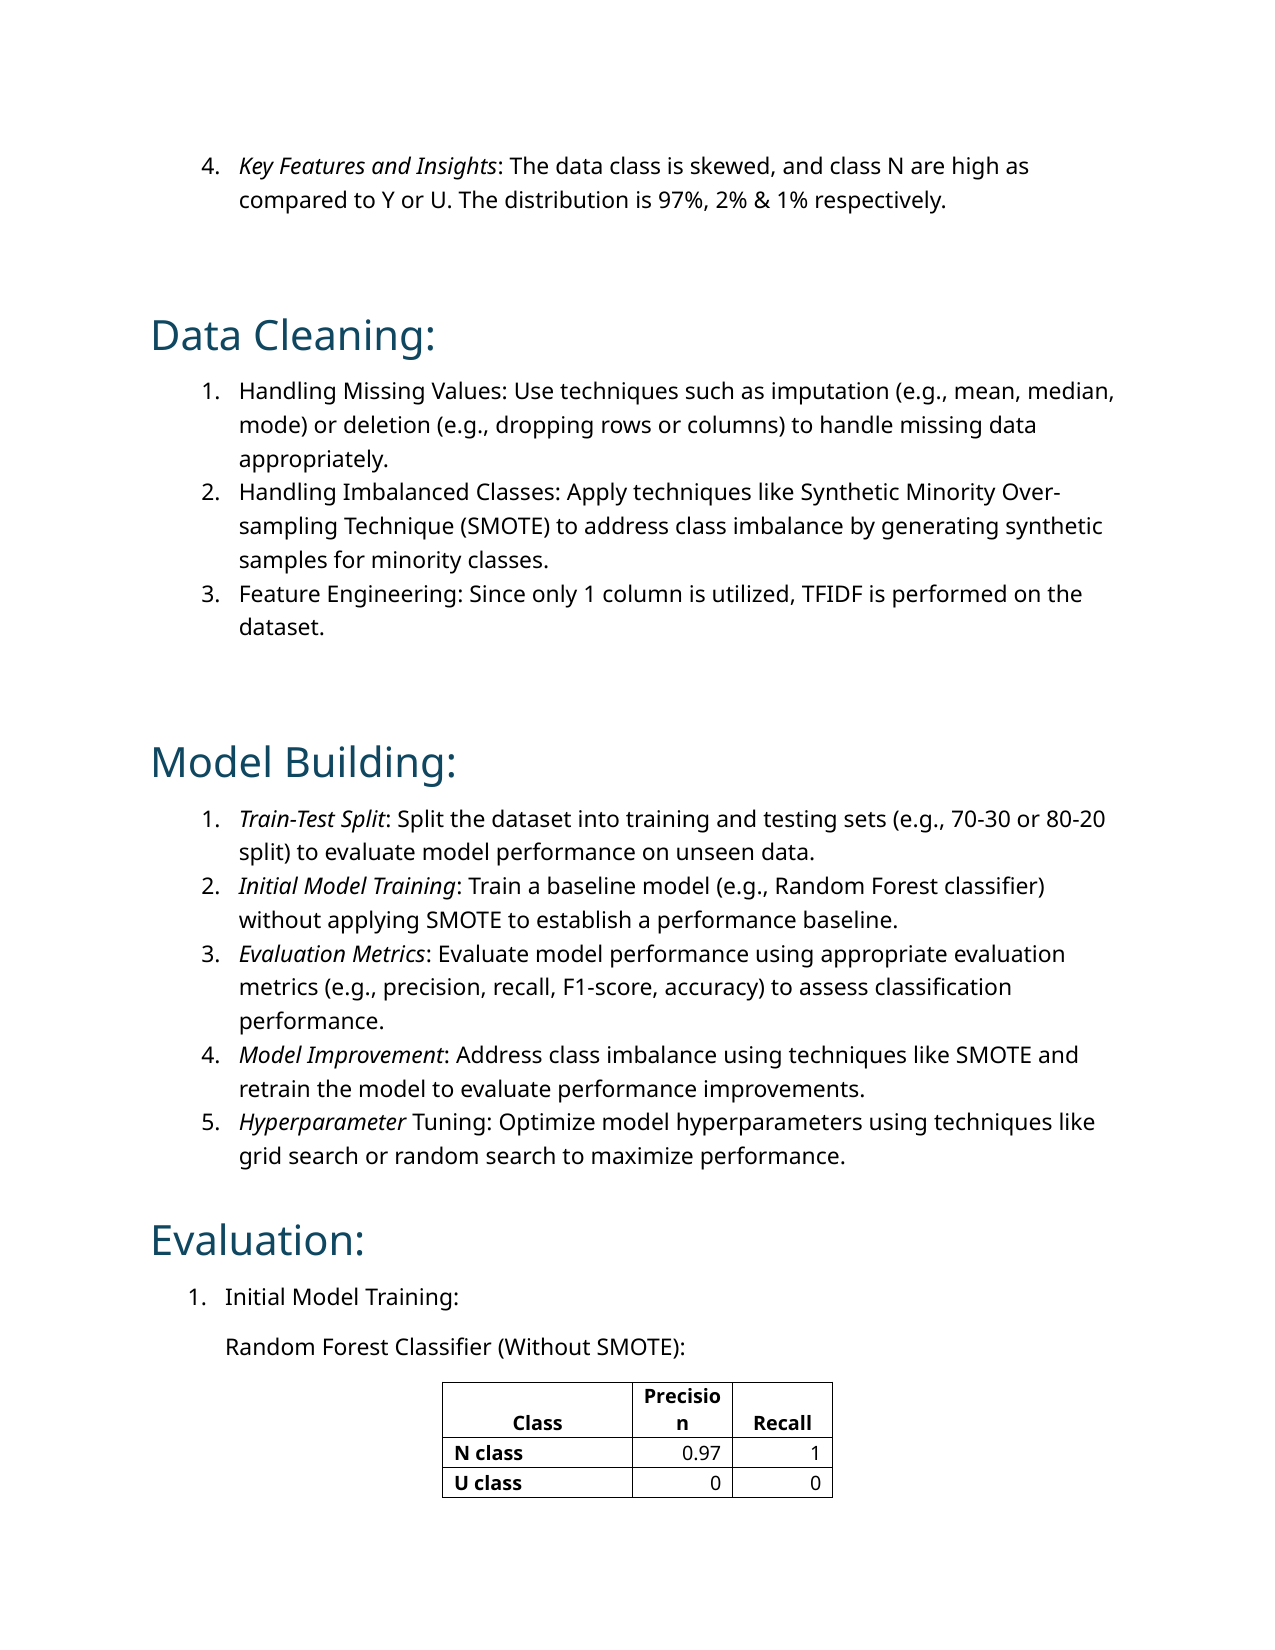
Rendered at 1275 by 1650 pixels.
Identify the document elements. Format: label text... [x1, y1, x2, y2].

list Initial Model Training: Train a baseline model (e.g., Random Forest classifier) without applying SMOTE to establish a performance baseline. [201, 870, 1125, 935]
list Model Improvement: Address class imbalance using techniques like SMOTE and retrain the model to evaluate performance improvements. [201, 1039, 1125, 1104]
subtitle Evaluation: [150, 1211, 1125, 1268]
list Evaluation Metrics: Evaluate model performance using appropriate evaluation metrics (e.g., precision, recall, F1-score, accuracy) to assess classification performance. [201, 937, 1125, 1036]
table_cell 0 [633, 1468, 732, 1497]
subtitle Data Cleaning: [150, 305, 1125, 362]
table_cell 0 [733, 1468, 832, 1497]
list Key Features and Insights: The data class is skewed, and class N are high as compared to Y or U. The distribution is 97%, 2% & 1% respectively. [201, 150, 1125, 215]
table_cell 0.97 [633, 1438, 732, 1467]
text Random Forest Classifier (Without SMOTE): [150, 1331, 1125, 1362]
list Hyperparameter Tuning: Optimize model hyperparameters using techniques like grid search or random search to maximize performance. [201, 1106, 1125, 1171]
table_cell N class [443, 1438, 632, 1467]
table_cell 1 [733, 1438, 832, 1467]
table_header Precision [633, 1383, 732, 1437]
table_cell U class [443, 1468, 632, 1497]
table_header Class [443, 1383, 632, 1437]
list Train-Test Split: Split the dataset into training and testing sets (e.g., 70-30 or 80-20 split) to evaluate model performance on unseen data. [201, 802, 1125, 867]
list Handling Imbalanced Classes: Apply techniques like Synthetic Minority Over-sampling Technique (SMOTE) to address class imbalance by generating synthetic samples for minority classes. [201, 476, 1125, 575]
subtitle Model Building: [150, 733, 1125, 790]
list Initial Model Training: [187, 1281, 1125, 1312]
list Feature Engineering: Since only 1 column is utilized, TFIDF is performed on the dataset. [201, 577, 1125, 642]
list Handling Missing Values: Use techniques such as imputation (e.g., mean, median, mode) or deletion (e.g., dropping rows or columns) to handle missing data appropriately. [201, 375, 1125, 474]
table_header Recall [733, 1383, 832, 1437]
